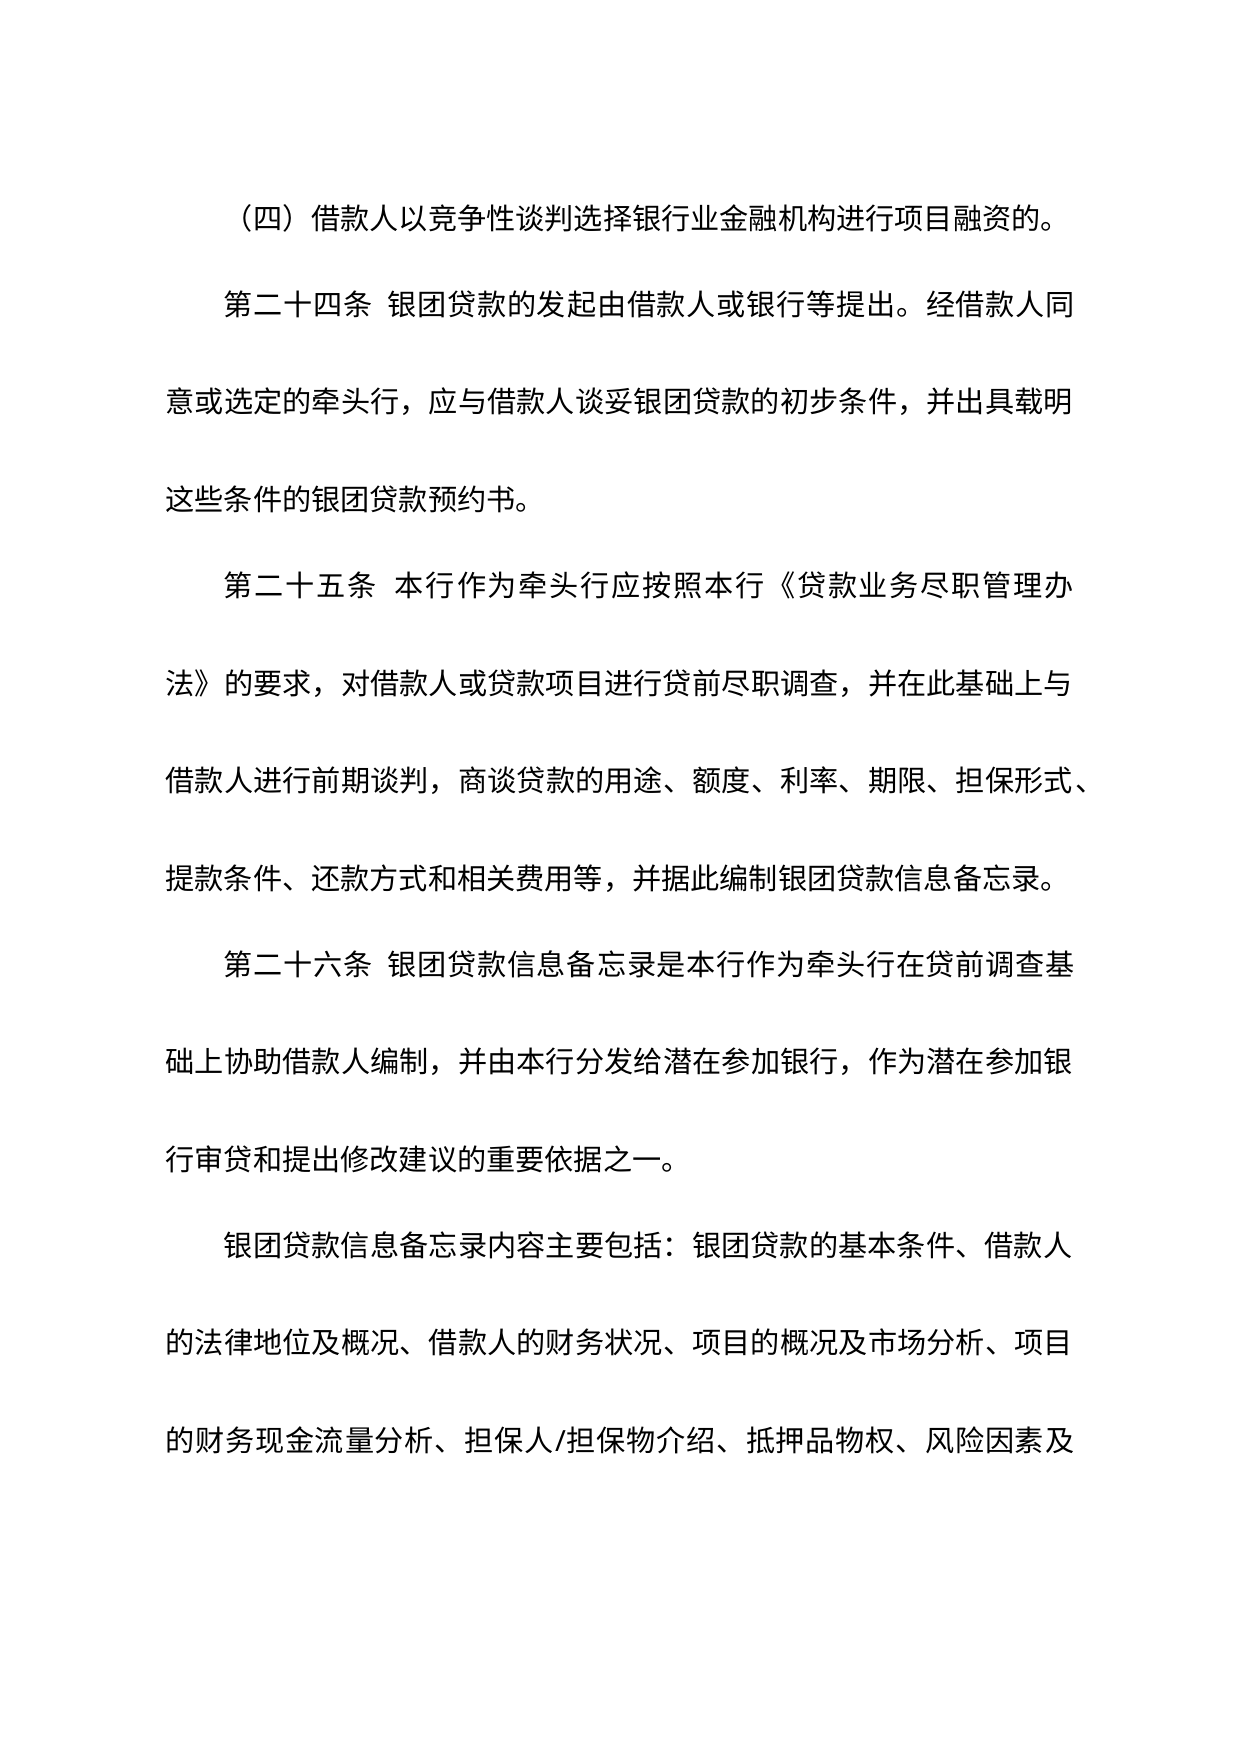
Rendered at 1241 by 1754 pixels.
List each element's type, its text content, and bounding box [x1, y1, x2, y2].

text 第二十四条 银团贷款的发起由借款人或银行等提出。经借款人同意或选定的牵头行，应与借款人谈妥银团贷款的初步条件，并出具载明这些条件的银团贷款预约书。 [165, 270, 1075, 530]
text 第二十六条 银团贷款信息备忘录是本行作为牵头行在贷前调查基础上协助借款人编制，并由本行分发给潜在参加银行，作为潜在参加银行审贷和提出修改建议的重要依据之一。 [165, 930, 1075, 1190]
text 第二十五条 本行作为牵头行应按照本行《贷款业务尽职管理办法》的要求，对借款人或贷款项目进行贷前尽职调查，并在此基础上与借款人进行前期谈判，商谈贷款的用途、额度、利率、期限、担保形式、提款条件、还款方式和相关费用等，并据此编制银团贷款信息备忘录。 [165, 551, 1075, 909]
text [165, 1211, 1075, 1471]
text （四）借款人以竞争性谈判选择银行业金融机构进行项目融资的。 [165, 184, 1075, 249]
